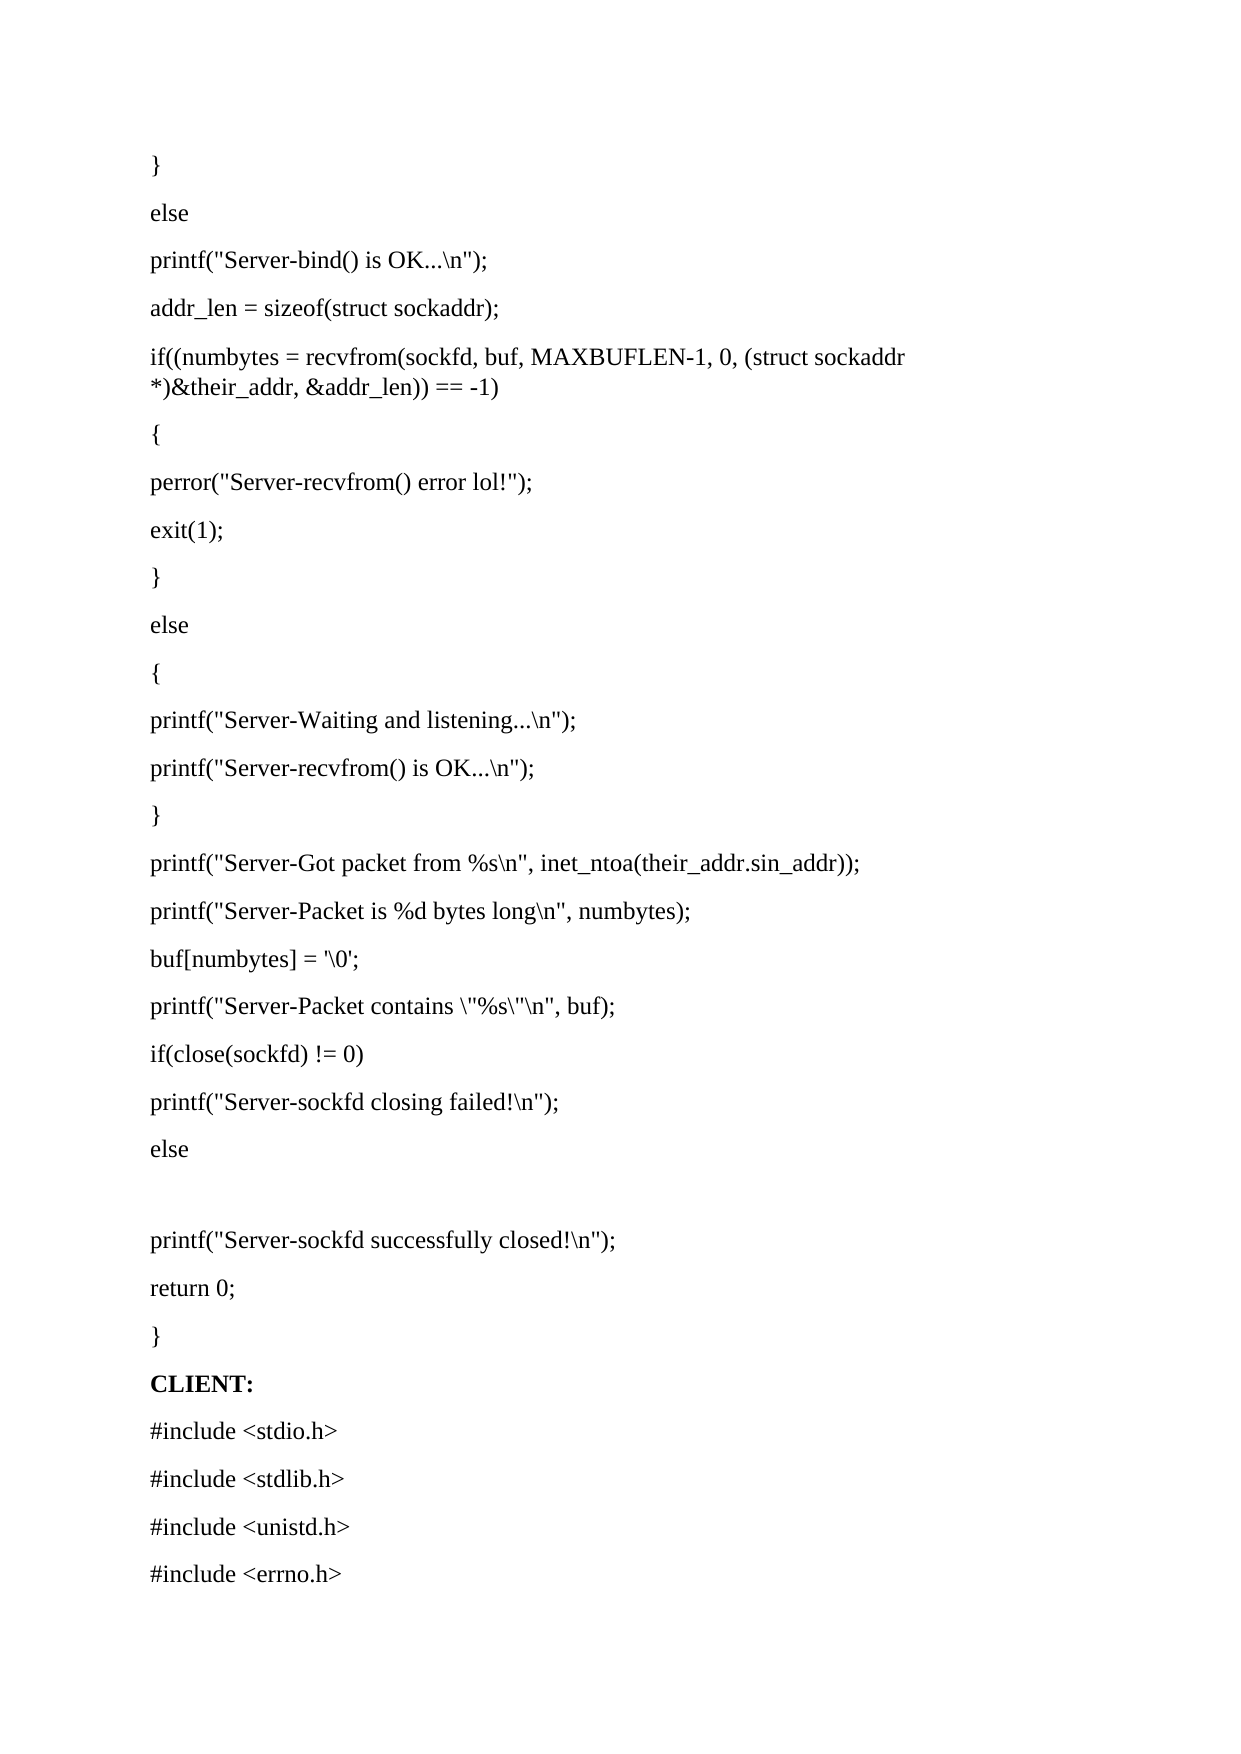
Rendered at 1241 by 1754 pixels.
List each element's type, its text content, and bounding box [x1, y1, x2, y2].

text else [150, 610, 1090, 639]
text { [150, 419, 1090, 448]
text printf("Server-Got packet from %s\n", inet_ntoa(their_addr.sin_addr)); [150, 848, 1090, 877]
text exit(1); [150, 515, 1090, 543]
text printf("Server-Packet is %d bytes long\n", numbytes); [150, 896, 1090, 925]
text else [150, 198, 1090, 227]
text #include <unistd.h> [150, 1512, 1090, 1541]
text } [150, 1321, 1090, 1350]
text return 0; [150, 1273, 1090, 1302]
text printf("Server-Waiting and listening...\n"); [150, 705, 1090, 734]
text } [150, 562, 1090, 591]
text #include <stdlib.h> [150, 1464, 1090, 1493]
text printf("Server-Packet contains \"%s\"\n", buf); [150, 991, 1090, 1020]
text else [150, 1134, 1090, 1163]
text printf("Server-sockfd closing failed!\n"); [150, 1087, 1090, 1115]
text CLIENT: [150, 1369, 1090, 1397]
text if((numbytes = recvfrom(sockfd, buf, MAXBUFLEN-1, 0, (struct sockaddr *)&their_addr, &addr_len)) == -1) [150, 342, 1023, 400]
text } [150, 150, 1090, 179]
text buf[numbytes] = '\0'; [150, 944, 1090, 972]
text printf("Server-recvfrom() is OK...\n"); [150, 753, 1090, 782]
text #include <errno.h> [150, 1559, 1090, 1588]
text perror("Server-recvfrom() error lol!"); [150, 467, 1090, 496]
text printf("Server-sockfd successfully closed!\n"); [150, 1226, 1090, 1254]
text if(close(sockfd) != 0) [150, 1039, 1090, 1068]
text printf("Server-bind() is OK...\n"); [150, 246, 1090, 274]
text #include <stdio.h> [150, 1416, 1090, 1445]
text addr_len = sizeof(struct sockaddr); [150, 293, 1090, 322]
text { [150, 658, 1090, 686]
text } [150, 801, 1090, 829]
